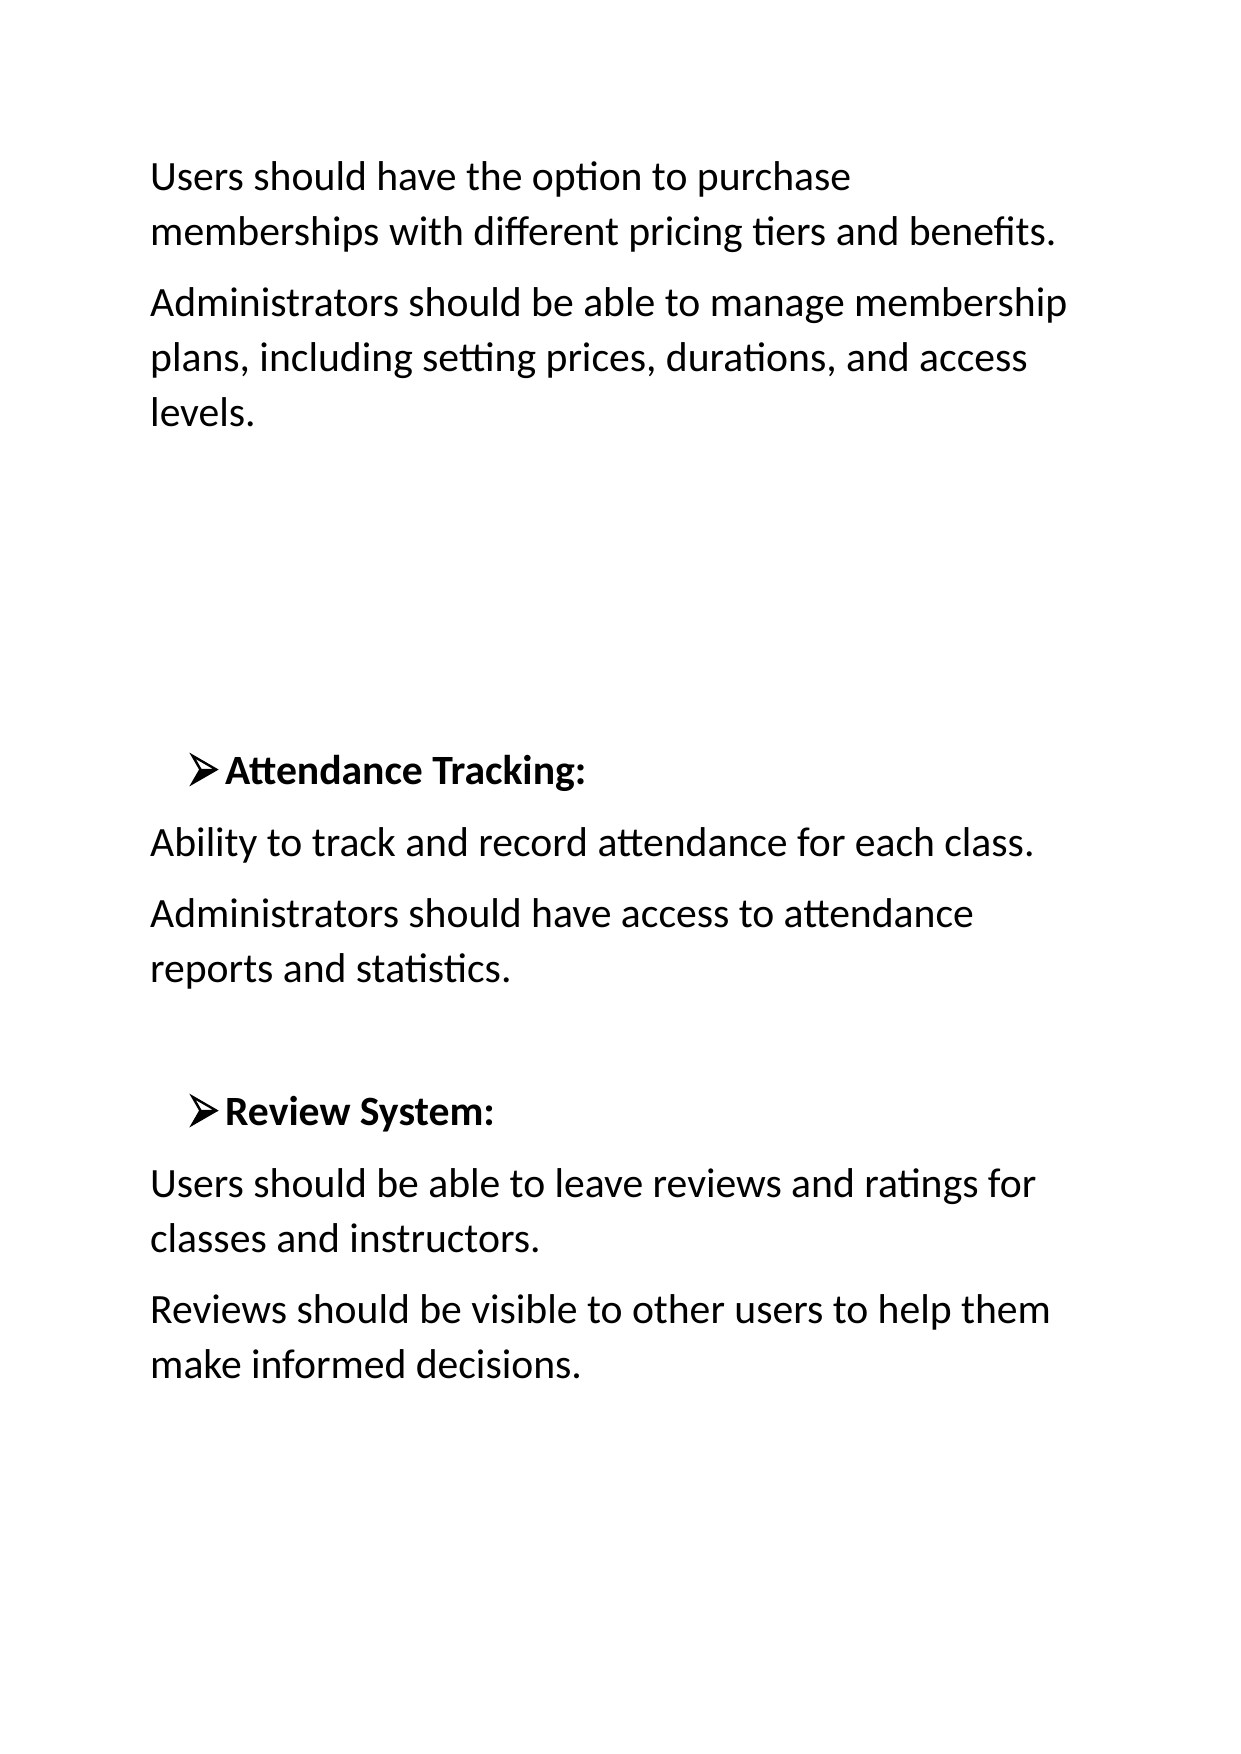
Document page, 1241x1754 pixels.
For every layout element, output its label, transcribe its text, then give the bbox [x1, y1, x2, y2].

list Attendance Tracking: [187, 744, 1090, 795]
text Users should be able to leave reviews and ratings for classes and instructors. [150, 1157, 1090, 1262]
list Review System: [187, 1085, 1090, 1136]
text Ability to track and record attendance for each class. [150, 816, 1090, 866]
text Reviews should be visible to other users to help them make informed decisions. [150, 1283, 1090, 1389]
text Administrators should have access to attendance reports and statistics. [150, 887, 1090, 993]
text Administrators should be able to manage membership plans, including setting prices, durations, and access levels. [150, 276, 1090, 437]
text Users should have the option to purchase memberships with different pricing tiers and benefits. [150, 150, 1090, 256]
